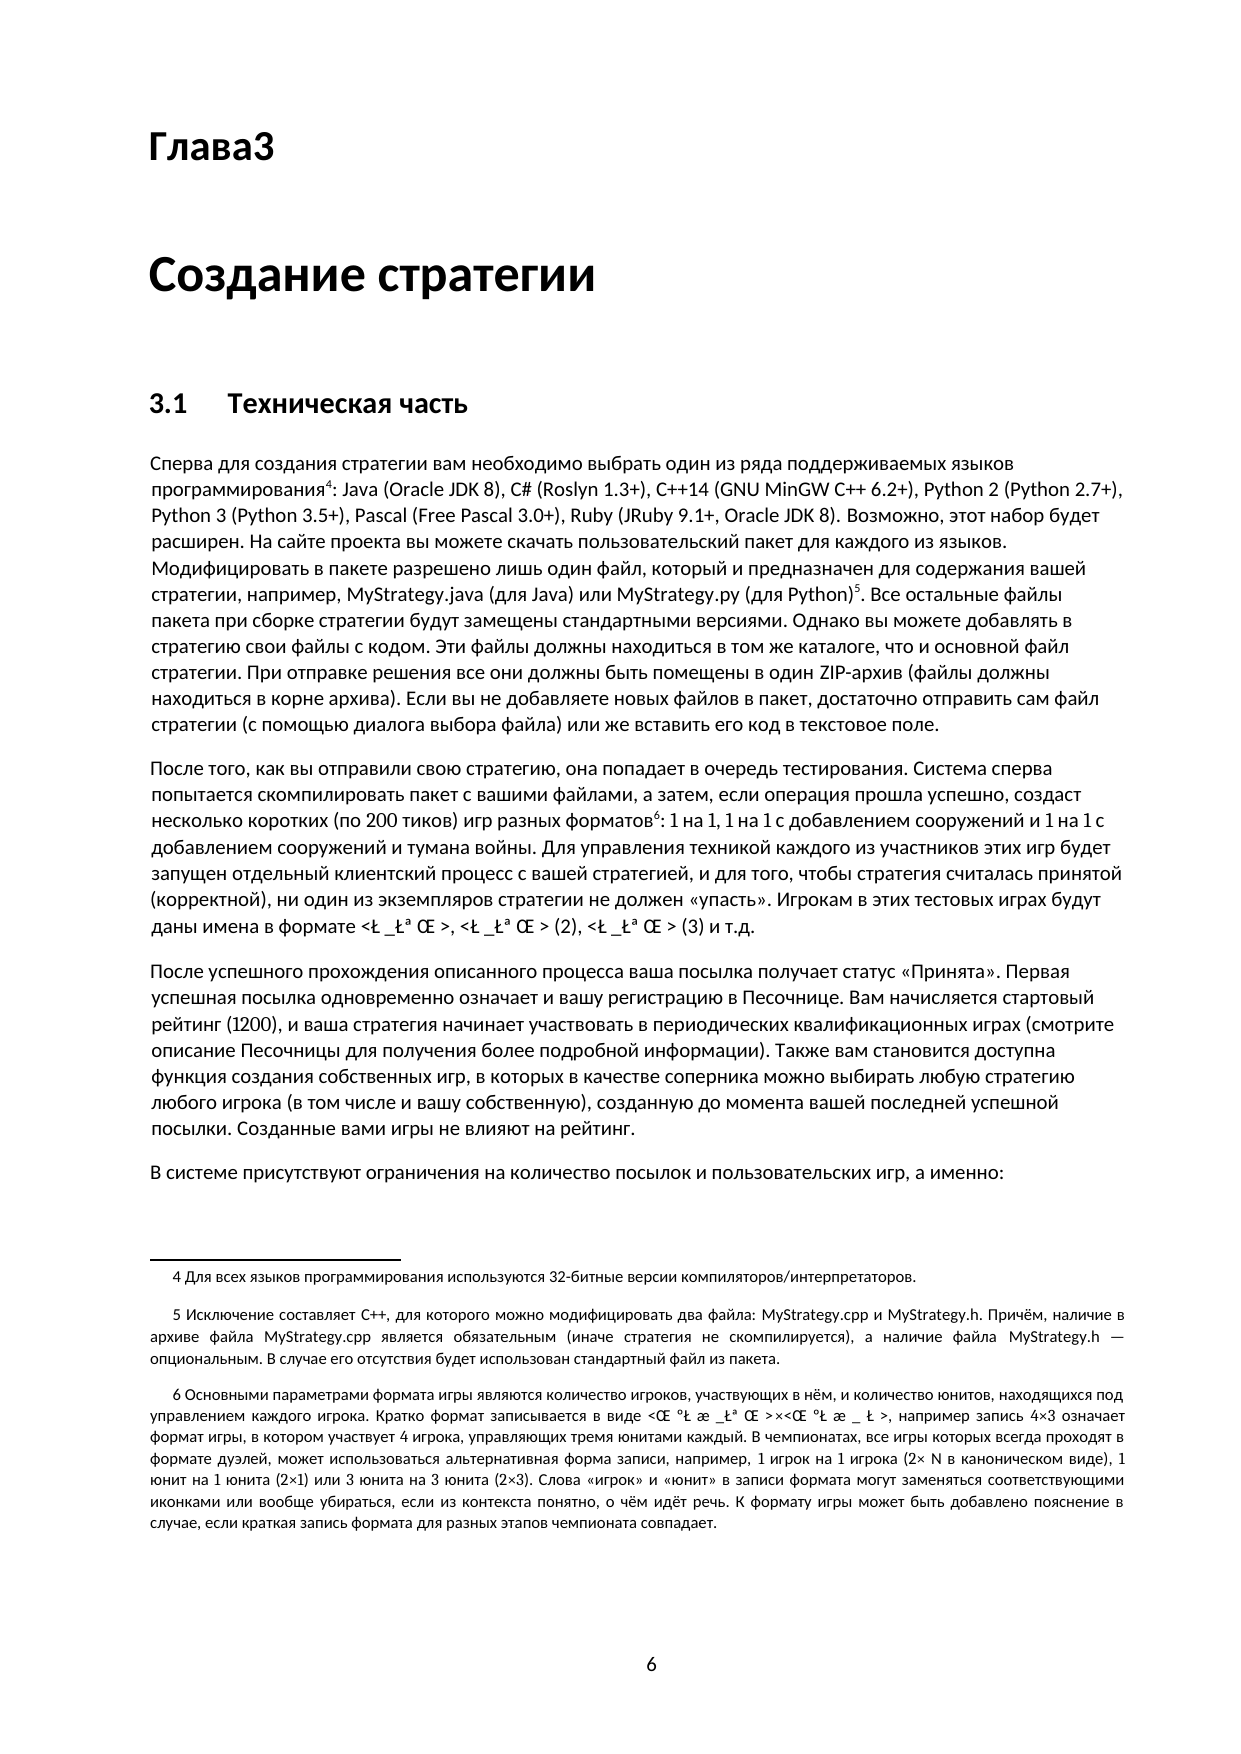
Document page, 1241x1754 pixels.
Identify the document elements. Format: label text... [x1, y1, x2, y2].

text Глава3 [148, 119, 1152, 171]
subtitle 3.1 Техническая часть [148, 384, 1142, 421]
text Сперва для создания стратегии вам необходимо выбрать один из ряда поддерживаемых языков программирования: Java (Oracle JDK 8), C# (Roslyn 1.3+), C++14 (GNU MinGW C++ 6.2+), Python 2 (Python 2.7+), Python 3 (Python 3.5+), Pascal (Free Pascal 3.0+), Ruby (JRuby 9.1+, Oracle JDK 8). Возможно, этот набор будет расширен. На сайте проекта вы можете скачать пользовательский пакет для каждого из языков. Модифицировать в пакете разрешено лишь один файл, который и предназначен для содержания вашей стратегии, например, MyStrategy.java (для Java) или MyStrategy.py (для Python). Все остальные файлы пакета при сборке стратегии будут замещены стандартными версиями. Однако вы можете добавлять в стратегию свои файлы с кодом. Эти файлы должны находиться в том же каталоге, что и основной файл стратегии. При отправке решения все они должны быть помещены в один ZIP-архив (файлы должны находиться в корне архива). Если вы не добавляете новых файлов в пакет, достаточно отправить сам файл стратегии (с помощью диалога выбора файла) или же вставить его код в текстовое поле. [150, 450, 1125, 737]
subtitle Создание стратегии [148, 241, 1142, 304]
text После успешного прохождения описанного процесса ваша посылка получает статус «Принята». Первая успешная посылка одновременно означает и вашу регистрацию в Песочнице. Вам начисляется стартовый рейтинг (1200), и ваша стратегия начинает участвовать в периодических квалификационных играх (смотрите описание Песочницы для получения более подробной информации). Также вам становится доступна функция создания собственных игр, в которых в качестве соперника можно выбирать любую стратегию любого игрока (в том числе и вашу собственную), созданную до момента вашей последней успешной посылки. Созданные вами игры не влияют на рейтинг. [150, 958, 1125, 1141]
text После того, как вы отправили свою стратегию, она попадает в очередь тестирования. Система сперва попытается скомпилировать пакет с вашими файлами, а затем, если операция прошла успешно, создаст несколько коротких (по 200 тиков) игр разных форматов: 1 на 1, 1 на 1 с добавлением сооружений и 1 на 1 с добавлением сооружений и тумана войны. Для управления техникой каждого из участников этих игр будет запущен отдельный клиентский процесс с вашей стратегией, и для того, чтобы стратегия считалась принятой [150, 755, 1125, 885]
text В системе присутствуют ограничения на количество посылок и пользовательских игр, а именно: [150, 1159, 1125, 1185]
text (корректной), ни один из экземпляров стратегии не должен «упасть». Игрокам в этих тестовых играх будут даны имена в формате <Ł _Łª Œ >, <Ł _Łª Œ > (2), <Ł _Łª Œ > (3) и т.д. [150, 887, 1125, 938]
